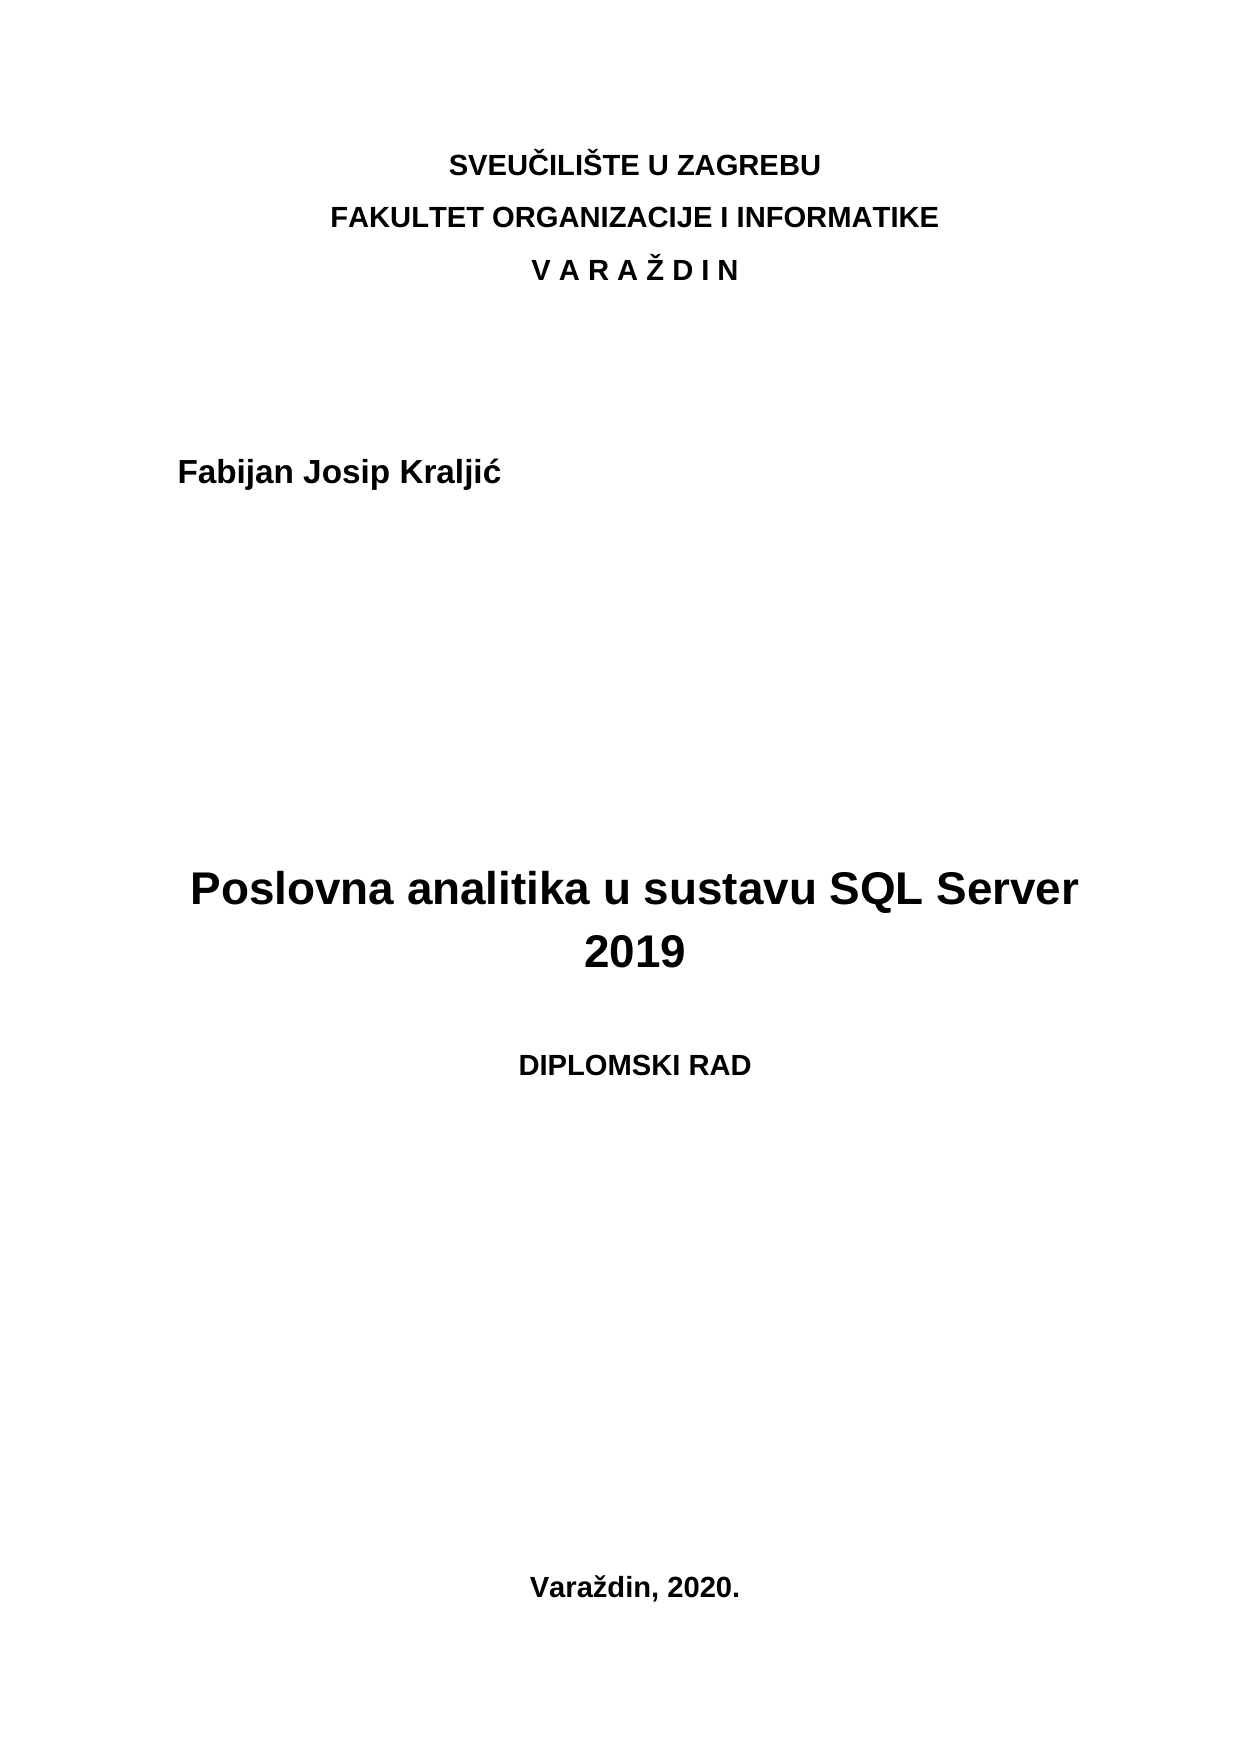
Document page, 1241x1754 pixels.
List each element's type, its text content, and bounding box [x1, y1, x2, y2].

text Poslovna analitika u sustavu SQL Server 2019 [177, 862, 1092, 978]
text FAKULTET ORGANIZACIJE I INFORMATIKE [177, 200, 1092, 234]
text Varaždin, 2020. [177, 1570, 1092, 1604]
text V A R A Ž D I N [177, 253, 1092, 287]
text Fabijan Josip Kraljić [177, 452, 1092, 491]
text SVEUČILIŠTE U ZAGREBU [177, 148, 1092, 181]
text DIPLOMSKI rad [177, 1048, 1092, 1081]
